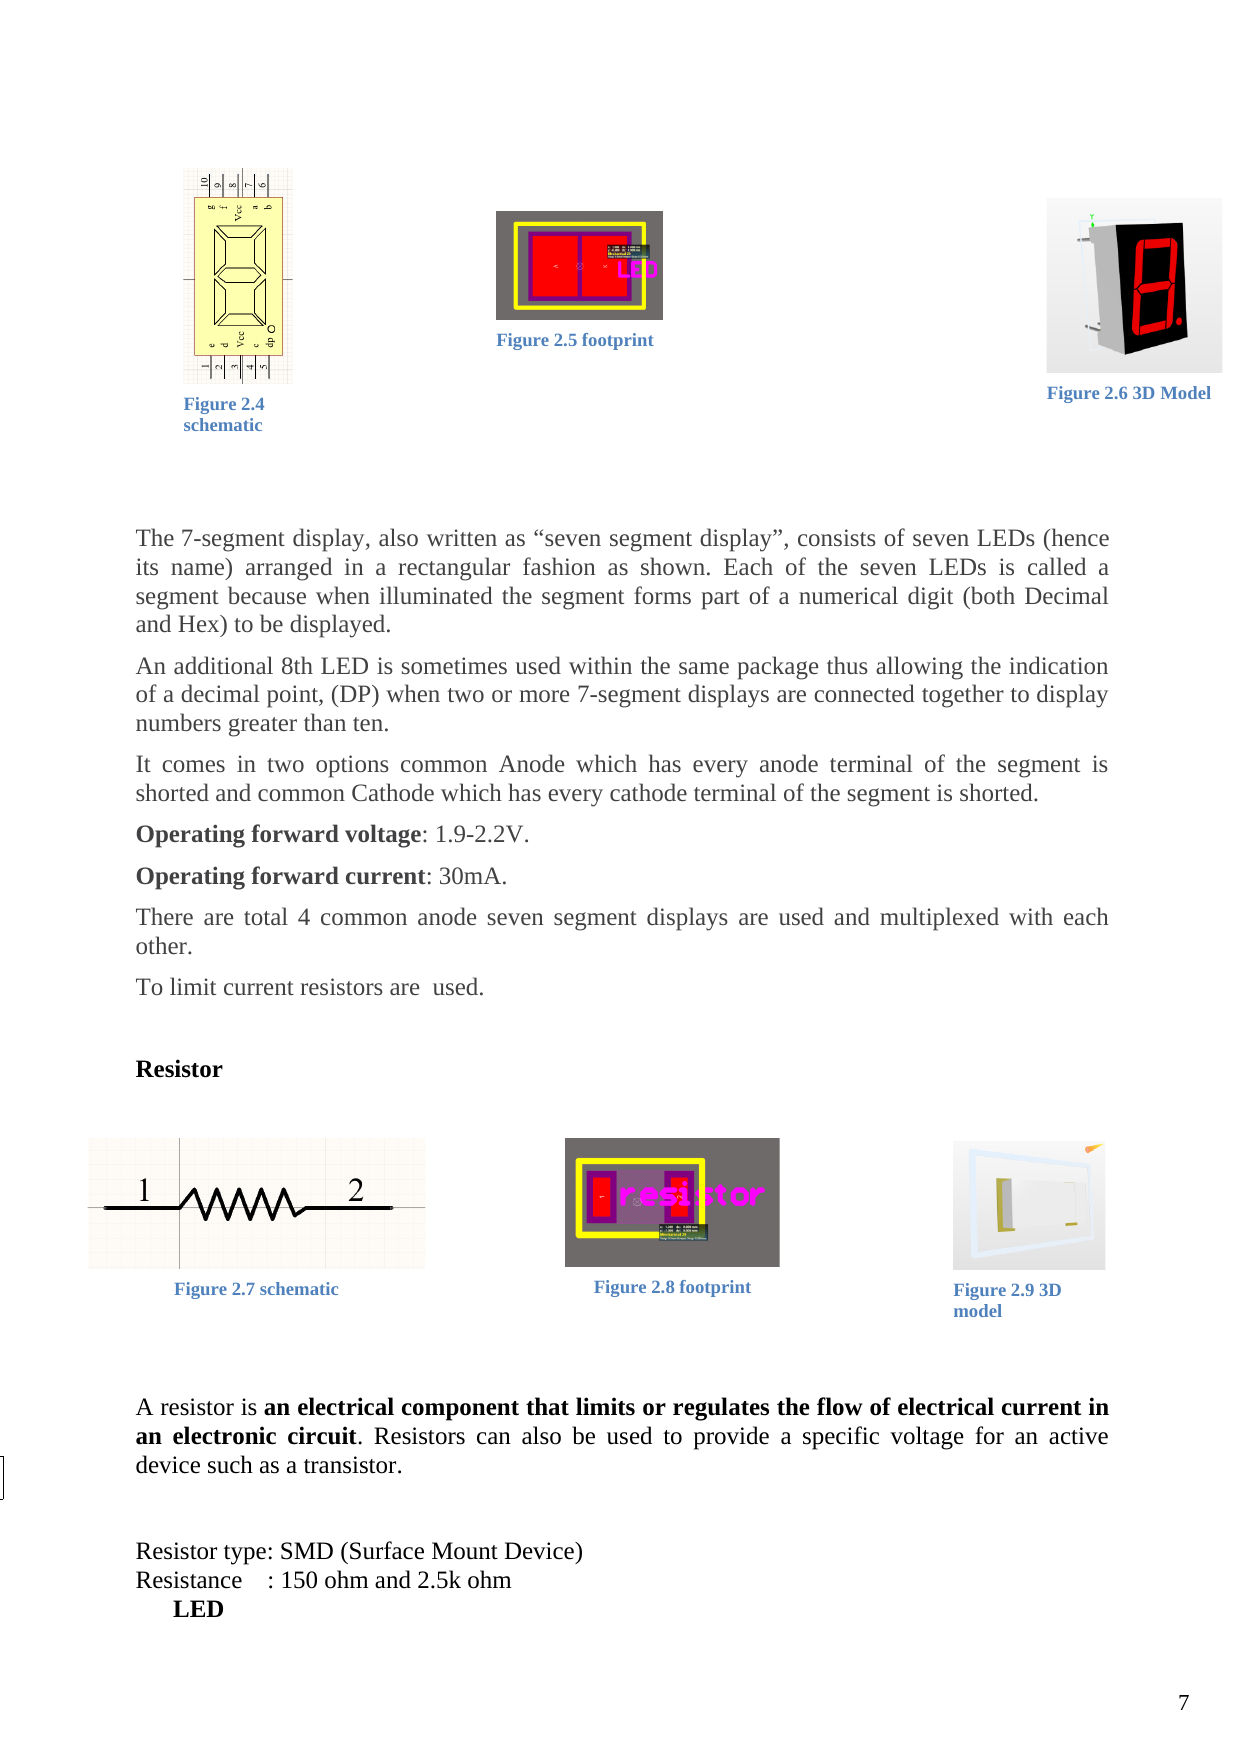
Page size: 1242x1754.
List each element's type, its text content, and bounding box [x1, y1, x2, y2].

text Operating forward voltage: 1.9-2.2V. [135, 819, 1110, 848]
text Resistance : 150 ohm and 2.5k ohm [135, 1565, 1110, 1594]
picture [87, 1138, 426, 1269]
text It comes in two options common Anode which has every anode terminal of the segment is shorted and common Cathode which has every cathode terminal of the segment is shorted. [135, 749, 1110, 807]
text To limit current resistors are used. [135, 972, 1110, 1001]
picture [953, 1141, 1106, 1270]
list LED [135, 1594, 1110, 1622]
text Operating forward current: 30mA. [135, 861, 1110, 889]
text The 7-segment display, also written as “seven segment display”, consists of seven LEDs (hence its name) arranged in a rectangular fashion as shown. Each of the seven LEDs is called a segment because when illuminated the segment forms part of a numerical digit (both Decimal and Hex) to be displayed. [135, 523, 1110, 638]
picture [496, 211, 663, 320]
text Resistor [135, 1054, 1110, 1083]
text Resistor type: SMD (Surface Mount Device) [135, 1536, 1110, 1565]
picture [183, 168, 293, 384]
picture [1046, 198, 1223, 373]
picture [565, 1138, 780, 1267]
text A resistor is an electrical component that limits or regulates the flow of electrical current in an electronic circuit. Resistors can also be used to provide a specific voltage for an active device such as a transistor. [135, 1392, 1110, 1479]
text There are total 4 common anode seven segment displays are used and multiplexed with each other. [135, 902, 1110, 959]
text An additional 8th LED is sometimes used within the same package thus allowing the indication of a decimal point, (DP) when two or more 7-segment displays are connected together to display numbers greater than ten. [135, 651, 1110, 737]
